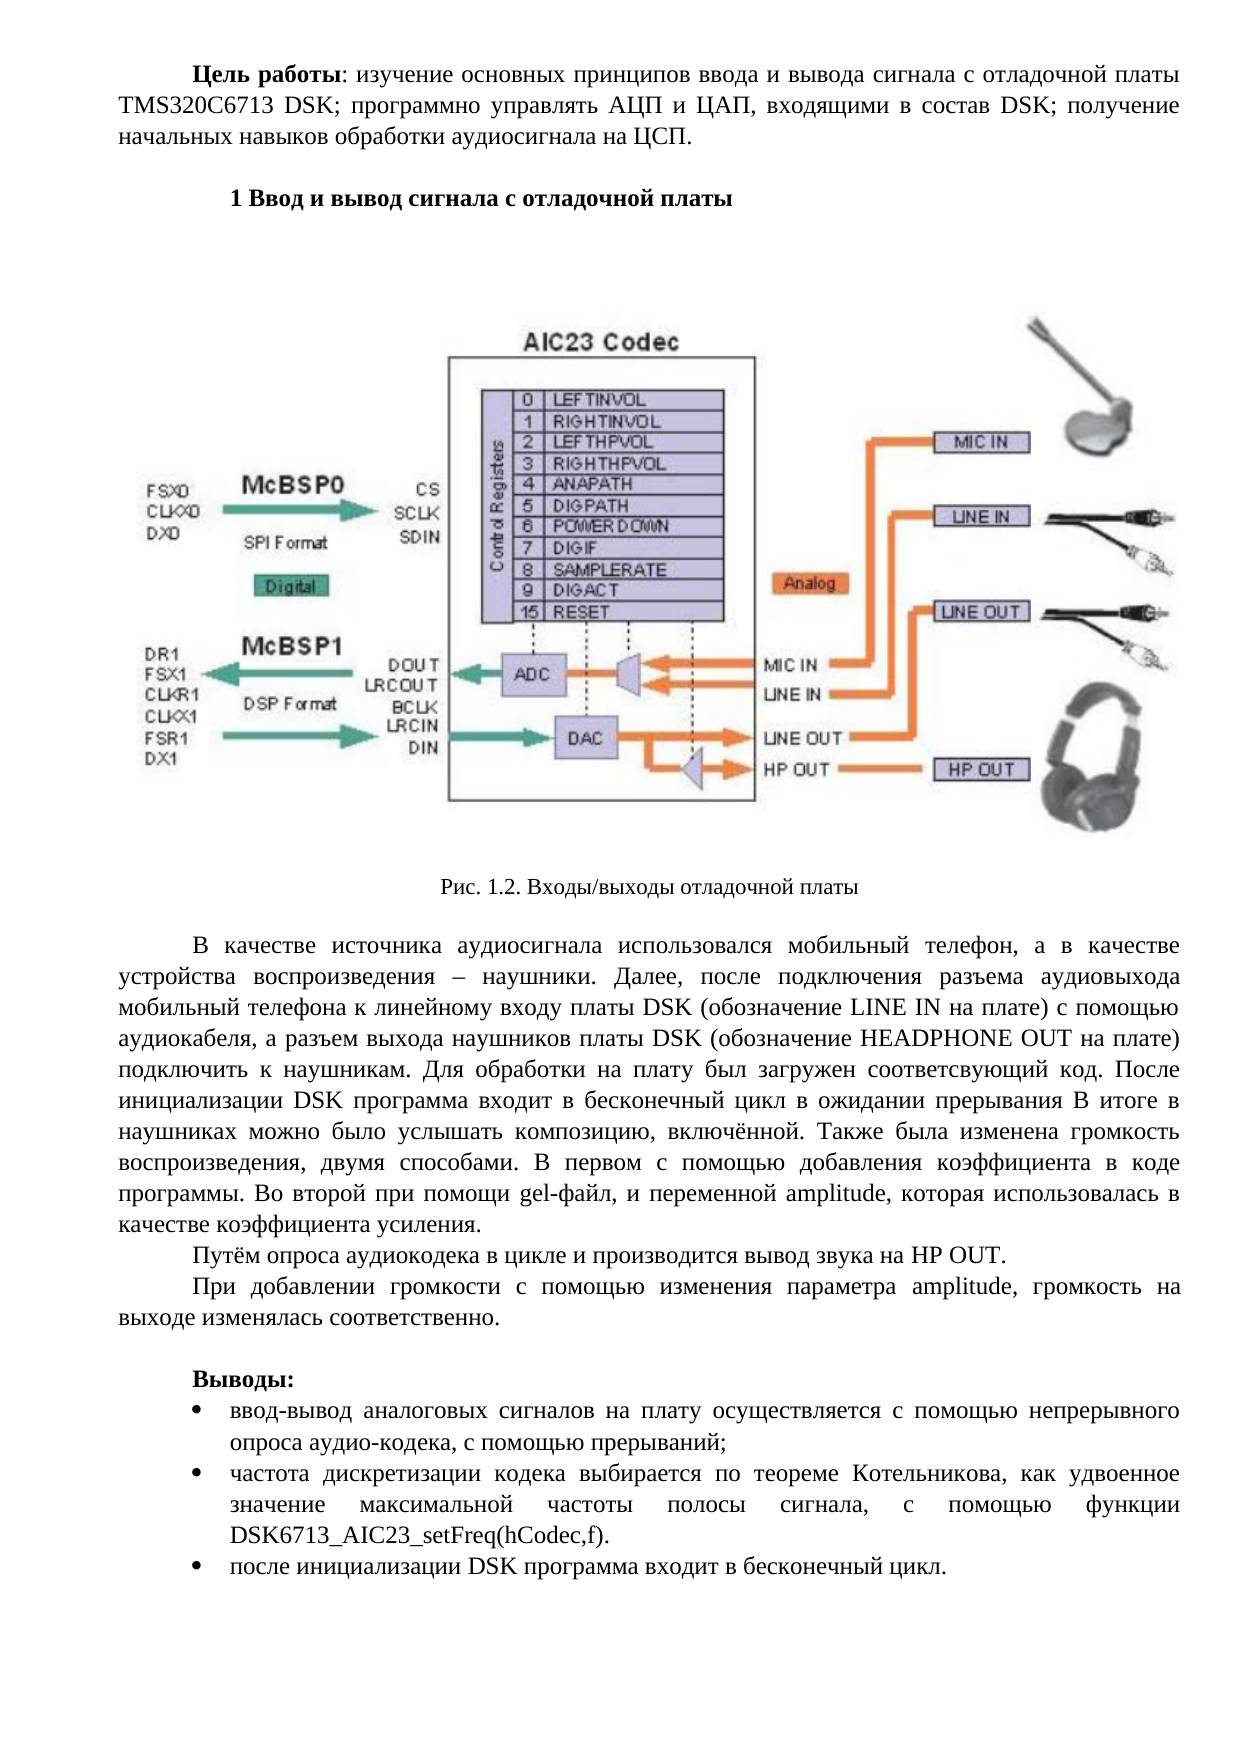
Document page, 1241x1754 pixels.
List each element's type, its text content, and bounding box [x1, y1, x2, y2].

text Выводы: [118, 1364, 1181, 1393]
text При добавлении громкости с помощью изменения параметра amplitude, громкость на выходе изменялась соответственно. [118, 1271, 1181, 1331]
text Путём опроса аудиокодека в цикле и производится вывод звука на HP OUT. [118, 1240, 1181, 1269]
text В качестве источника аудиосигнала использовался мобильный телефон, а в качестве устройства воспроизведения – наушники. Далее, после подключения разъема аудиовыхода мобильный телефона к линейному входу платы DSK (обозначение LINE IN на плате) с помощью аудиокабеля, а разъем выхода наушников платы DSK (обозначение HEADPHONE OUT на плате) подключить к наушникам. Для обработки на плату был загружен соответсвующий код. После инициализации DSK программа входит в бесконечный цикл в ожидании прерывания В итоге в наушниках можно было услышать композицию, включённой. Также была изменена громкость воспроизведения, двумя способами. В первом с помощью добавления коэффициента в коде программы. Во второй при помощи gel-файл, и переменной amplitude, которая использовалась в качестве коэффициента усиления. [118, 930, 1181, 1238]
picture [118, 242, 1182, 871]
list после инициализации DSK программа входит в бесконечный цикл. [192, 1551, 1181, 1579]
text Рис. 1.2. Входы/выходы отладочной платы [118, 873, 1181, 899]
text Цель работы: изучение основных принципов ввода и вывода сигнала с отладочной платы TMS320C6713 DSK; программно управлять АЦП и ЦАП, входящими в состав DSK; получение начальных навыков обработки аудиосигнала на ЦСП. [118, 59, 1181, 150]
list частота дискретизации кодека выбирается по теореме Котельникова, как удвоенное значение максимальной частоты полосы сигнала, с помощью функции DSK6713_AIC23_setFreq(hCodec,f). [192, 1458, 1181, 1548]
text 1 Ввод и вывод сигнала с отладочной платы [229, 183, 1181, 212]
list ввод-вывод аналоговых сигналов на плату осуществляется с помощью непрерывного опроса аудио-кодека, с помощью прерываний; [192, 1396, 1181, 1455]
